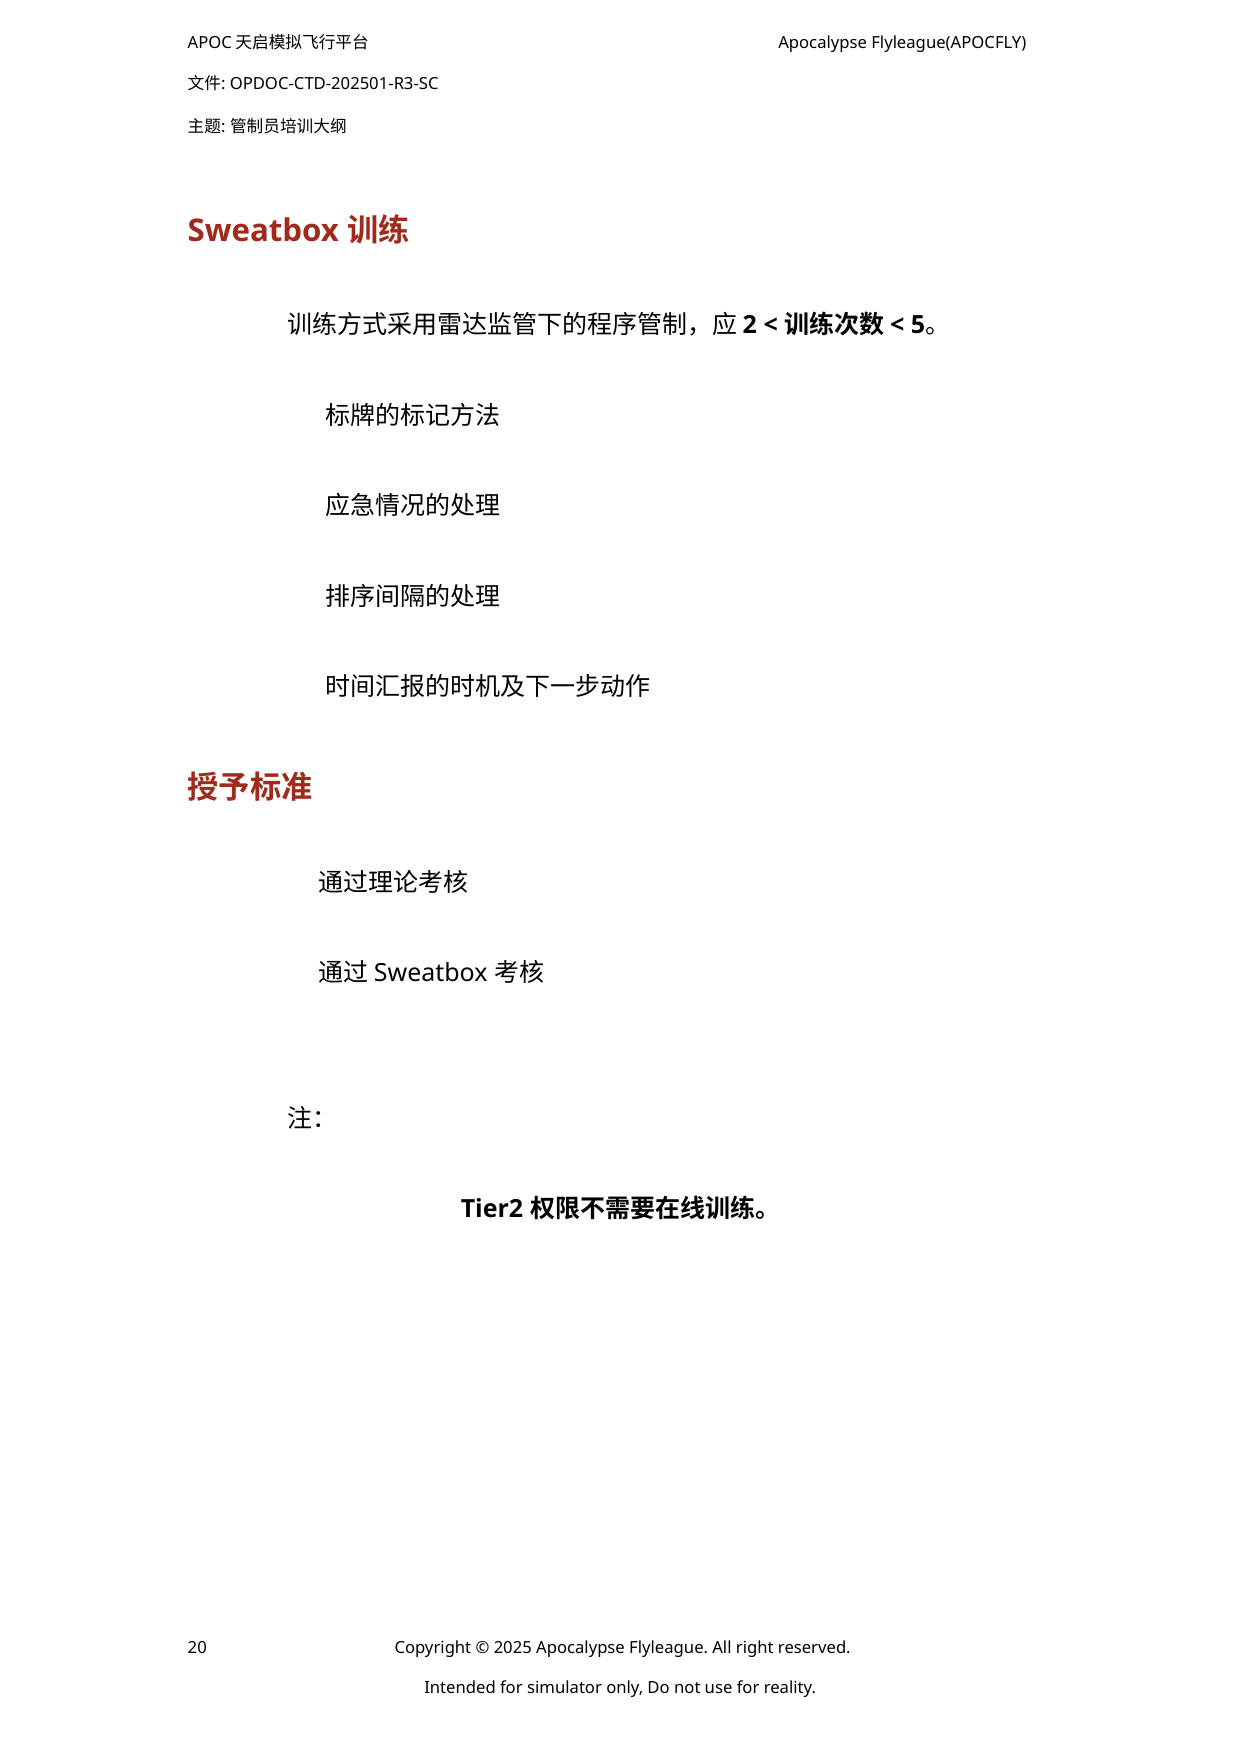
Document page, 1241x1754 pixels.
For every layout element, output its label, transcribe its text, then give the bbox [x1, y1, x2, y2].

text 训练方式采用雷达监管下的程序管制，应2 < 训练次数 < 5。 [237, 289, 1053, 357]
text 应急情况的处理 [275, 470, 1053, 538]
text 通过Sweatbox 考核 [269, 936, 1053, 1004]
text Tier2 权限不需要在线训练。 [187, 1173, 1053, 1241]
text 标牌的标记方法 [275, 379, 1053, 447]
subtitle Sweatbox 训练 [187, 194, 1053, 262]
text 通过理论考核 [269, 846, 1053, 914]
text 注： [237, 1083, 1053, 1151]
text 时间汇报的时机及下一步动作 [275, 650, 1053, 718]
text 排序间隔的处理 [275, 560, 1053, 628]
subtitle 授予标准 [187, 751, 1053, 819]
